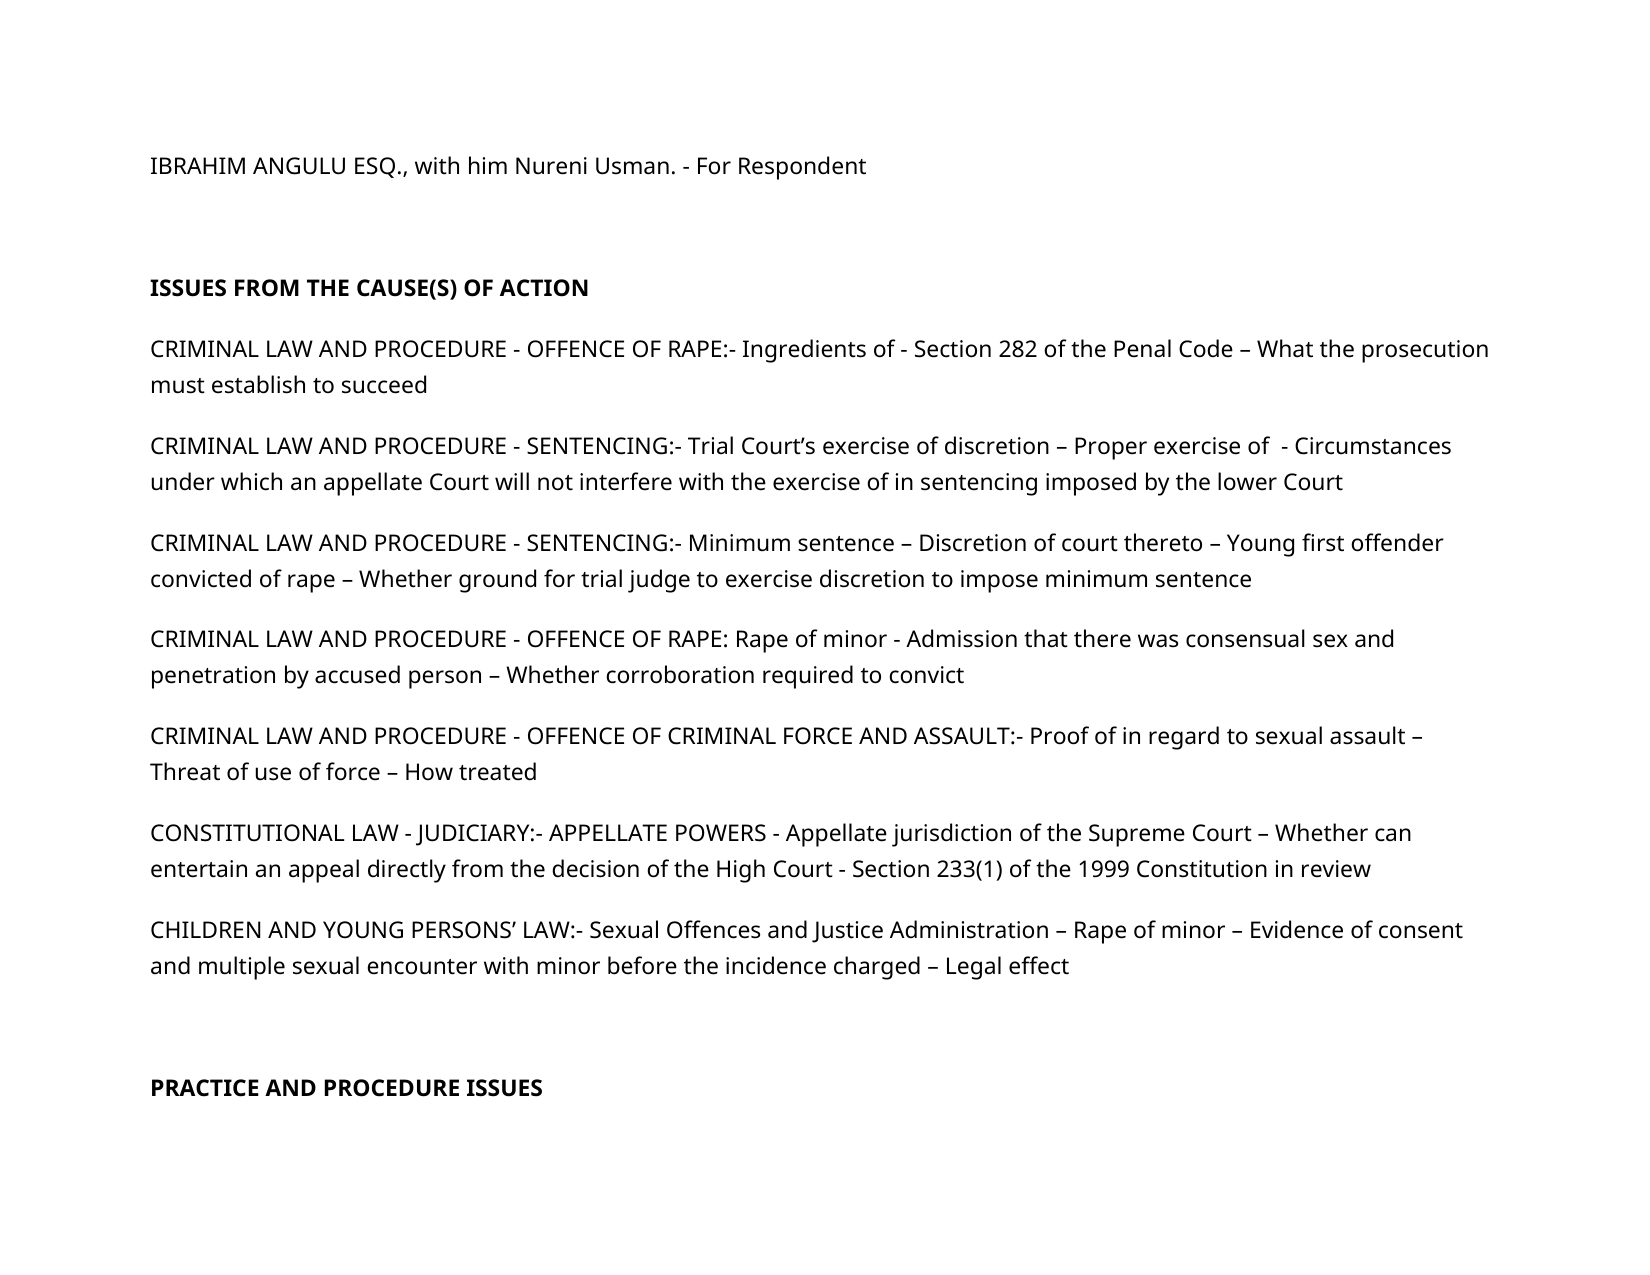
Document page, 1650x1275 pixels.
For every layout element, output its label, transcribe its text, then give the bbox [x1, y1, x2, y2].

text CRIMINAL LAW AND PROCEDURE - OFFENCE OF RAPE:- Ingredients of - Section 282 of the Penal Code – What the prosecution must establish to succeed [150, 333, 1500, 400]
text CRIMINAL LAW AND PROCEDURE - OFFENCE OF RAPE: Rape of minor - Admission that there was consensual sex and penetration by accused person – Whether corroboration required to convict [150, 623, 1500, 691]
text PRACTICE AND PROCEDURE ISSUES [150, 1072, 1500, 1103]
text CRIMINAL LAW AND PROCEDURE - SENTENCING:- Trial Court’s exercise of discretion – Proper exercise of - Circumstances under which an appellate Court will not interfere with the exercise of in sentencing imposed by the lower Court [150, 430, 1500, 497]
text CRIMINAL LAW AND PROCEDURE - SENTENCING:- Minimum sentence – Discretion of court thereto – Young first offender convicted of rape – Whether ground for trial judge to exercise discretion to impose minimum sentence [150, 527, 1500, 594]
text CHILDREN AND YOUNG PERSONS’ LAW:- Sexual Offences and Justice Administration – Rape of minor – Evidence of consent and multiple sexual encounter with minor before the incidence charged – Legal effect [150, 914, 1500, 981]
text CRIMINAL LAW AND PROCEDURE - OFFENCE OF CRIMINAL FORCE AND ASSAULT:- Proof of in regard to sexual assault – Threat of use of force – How treated [150, 720, 1500, 787]
text ISSUES FROM THE CAUSE(S) OF ACTION [150, 272, 1500, 303]
text IBRAHIM ANGULU ESQ., with him Nureni Usman. - For Respondent [150, 150, 1500, 181]
text CONSTITUTIONAL LAW - JUDICIARY:- APPELLATE POWERS - Appellate jurisdiction of the Supreme Court – Whether can entertain an appeal directly from the decision of the High Court - Section 233(1) of the 1999 Constitution in review [150, 817, 1500, 884]
